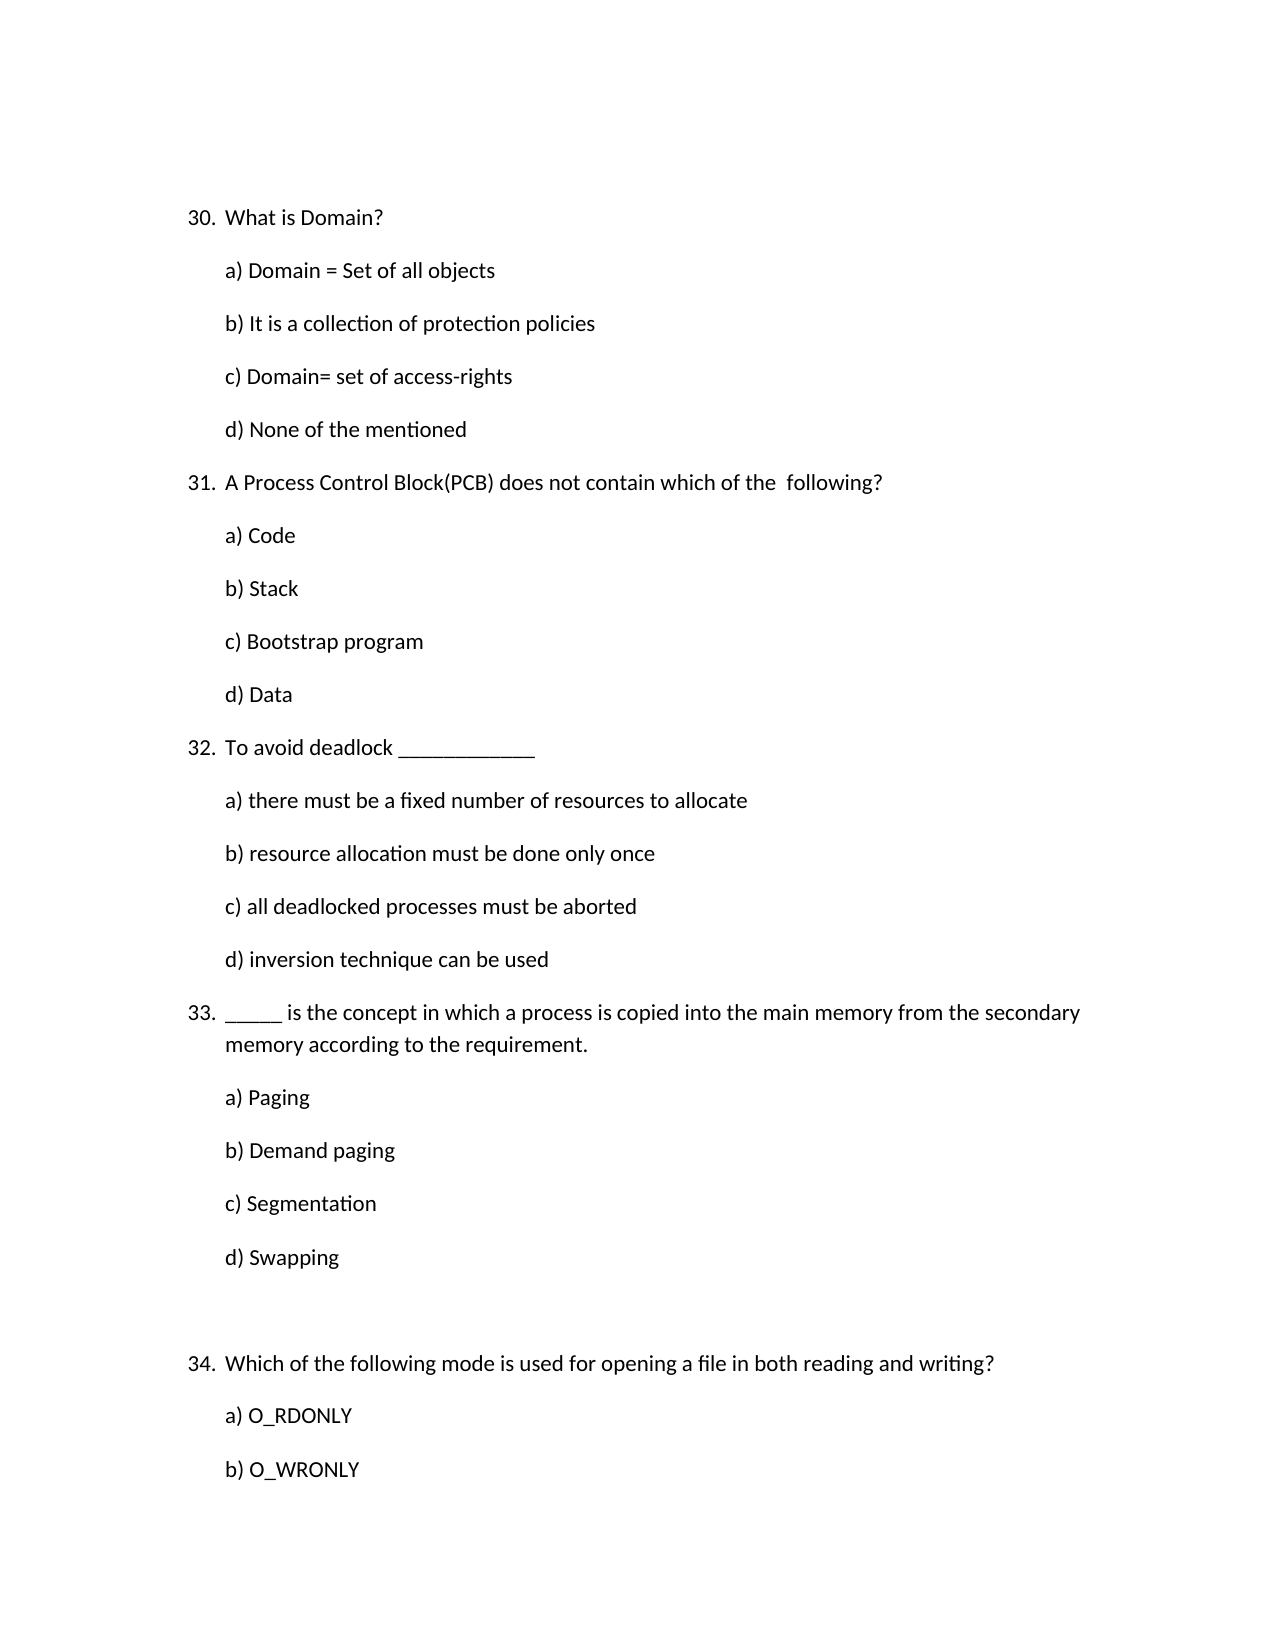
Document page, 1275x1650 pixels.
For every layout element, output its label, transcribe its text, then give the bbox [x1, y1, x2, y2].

text b) resource allocation must be done only once [150, 839, 1125, 867]
list To avoid deadlock ____________ [187, 733, 1125, 761]
text a) Paging [150, 1083, 1125, 1112]
text c) Segmentation [150, 1189, 1125, 1218]
list Which of the following mode is used for opening a file in both reading and writing? [187, 1349, 1125, 1377]
list What is Domain? [187, 203, 1125, 231]
text d) Data [150, 680, 1125, 708]
text a) Domain = Set of all objects [150, 256, 1125, 284]
text c) Bootstrap program [150, 627, 1125, 655]
list _____ is the concept in which a process is copied into the main memory from the secondary memory according to the requirement. [187, 998, 1125, 1058]
text b) Stack [150, 574, 1125, 602]
text b) Demand paging [150, 1137, 1125, 1164]
text d) None of the mentioned [150, 415, 1125, 443]
text a) Code [150, 521, 1125, 549]
text b) O_WRONLY [150, 1455, 1125, 1483]
text d) inversion technique can be used [150, 945, 1125, 973]
text a) there must be a fixed number of resources to allocate [150, 786, 1125, 814]
text c) all deadlocked processes must be aborted [150, 892, 1125, 920]
list A Process Control Block(PCB) does not contain which of the following? [187, 468, 1125, 496]
text a) O_RDONLY [150, 1402, 1125, 1430]
text d) Swapping [150, 1243, 1125, 1271]
text b) It is a collection of protection policies [150, 309, 1125, 337]
text c) Domain= set of access-rights [150, 362, 1125, 390]
